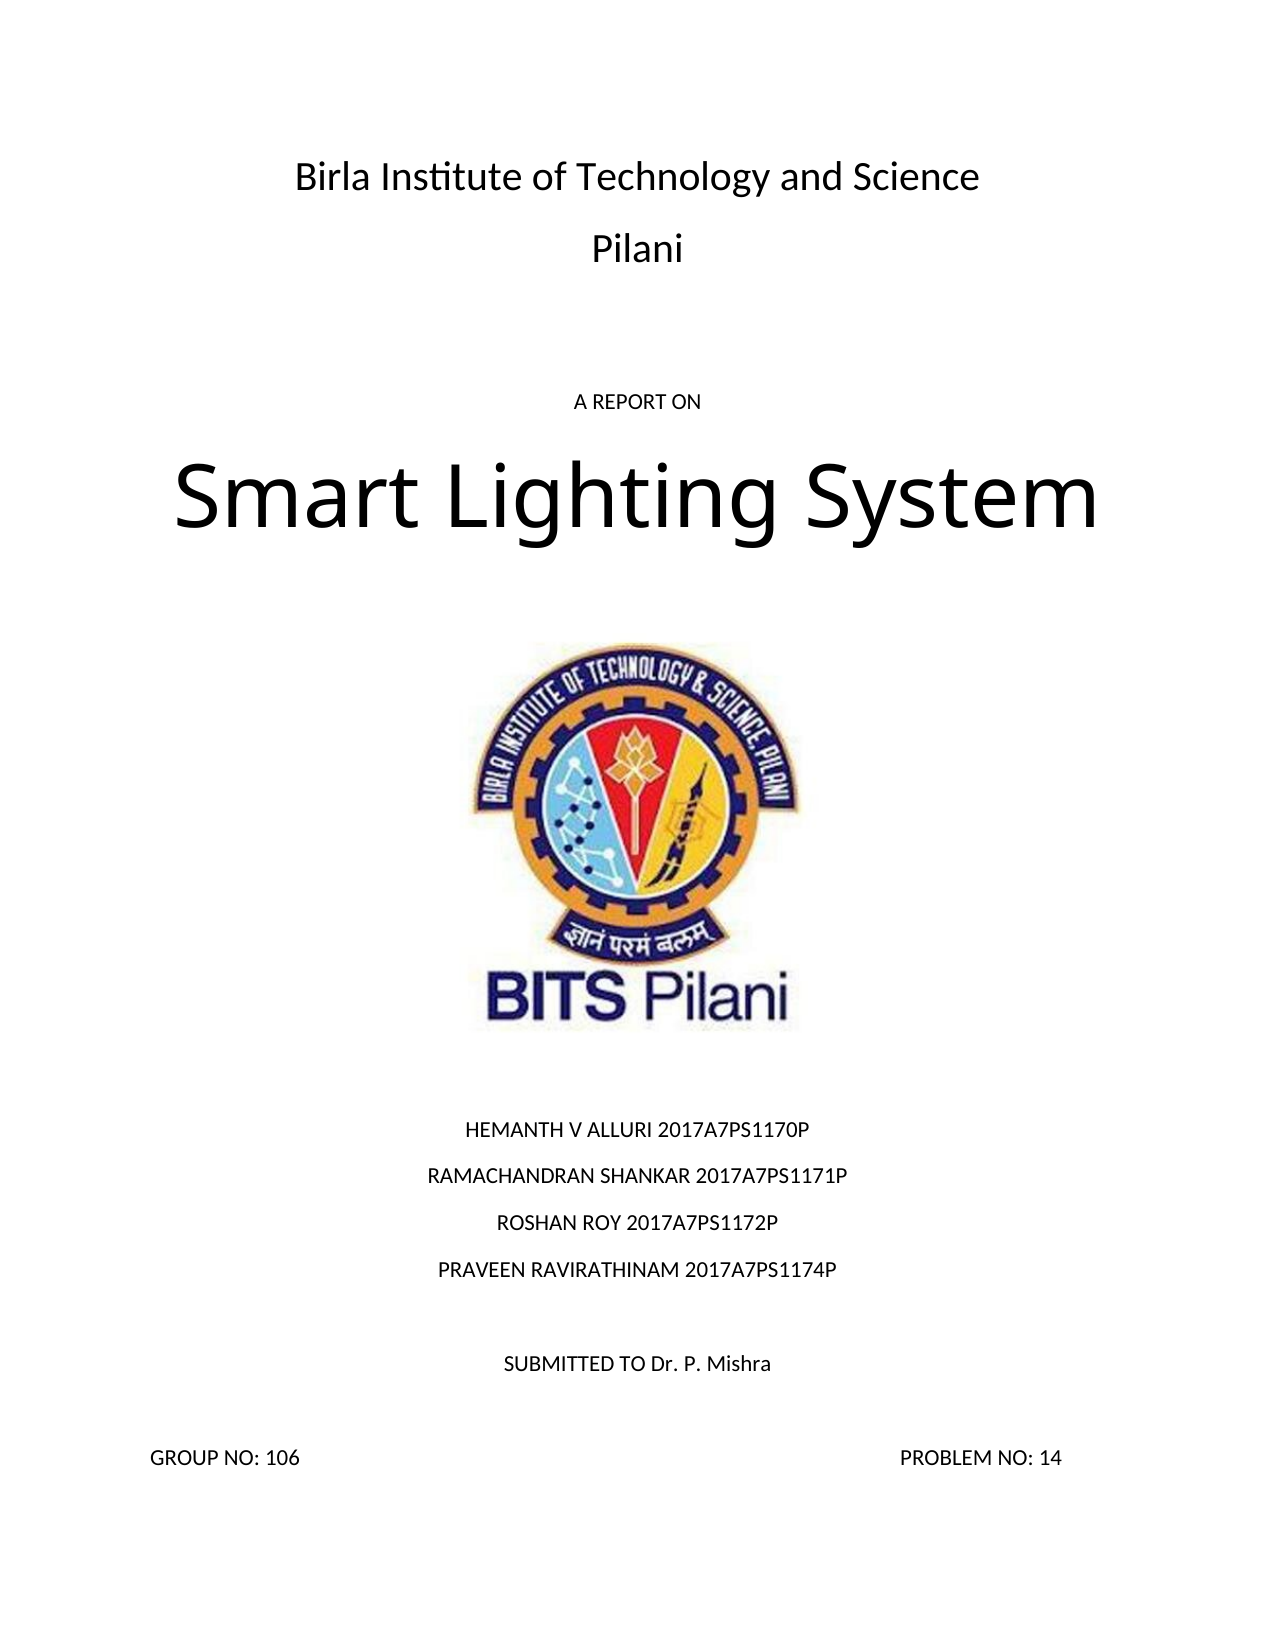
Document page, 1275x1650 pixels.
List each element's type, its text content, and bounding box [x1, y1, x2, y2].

text ROSHAN ROY 2017A7PS1172P [150, 1208, 1125, 1236]
text RAMACHANDRAN SHANKAR 2017A7PS1171P [150, 1162, 1125, 1189]
text HEMANTH V ALLURI 2017A7PS1170P [150, 1115, 1125, 1143]
picture [426, 626, 849, 1049]
text GROUP NO: 106 PROBLEM NO: 14 [150, 1443, 1125, 1471]
text Pilani [150, 222, 1125, 272]
text Smart Lighting System [150, 434, 1125, 553]
text A REPORT ON [150, 387, 1125, 415]
text Birla Institute of Technology and Science [150, 150, 1125, 201]
text PRAVEEN RAVIRATHINAM 2017A7PS1174P [150, 1255, 1125, 1283]
text SUBMITTED TO Dr. P. Mishra [150, 1349, 1125, 1377]
